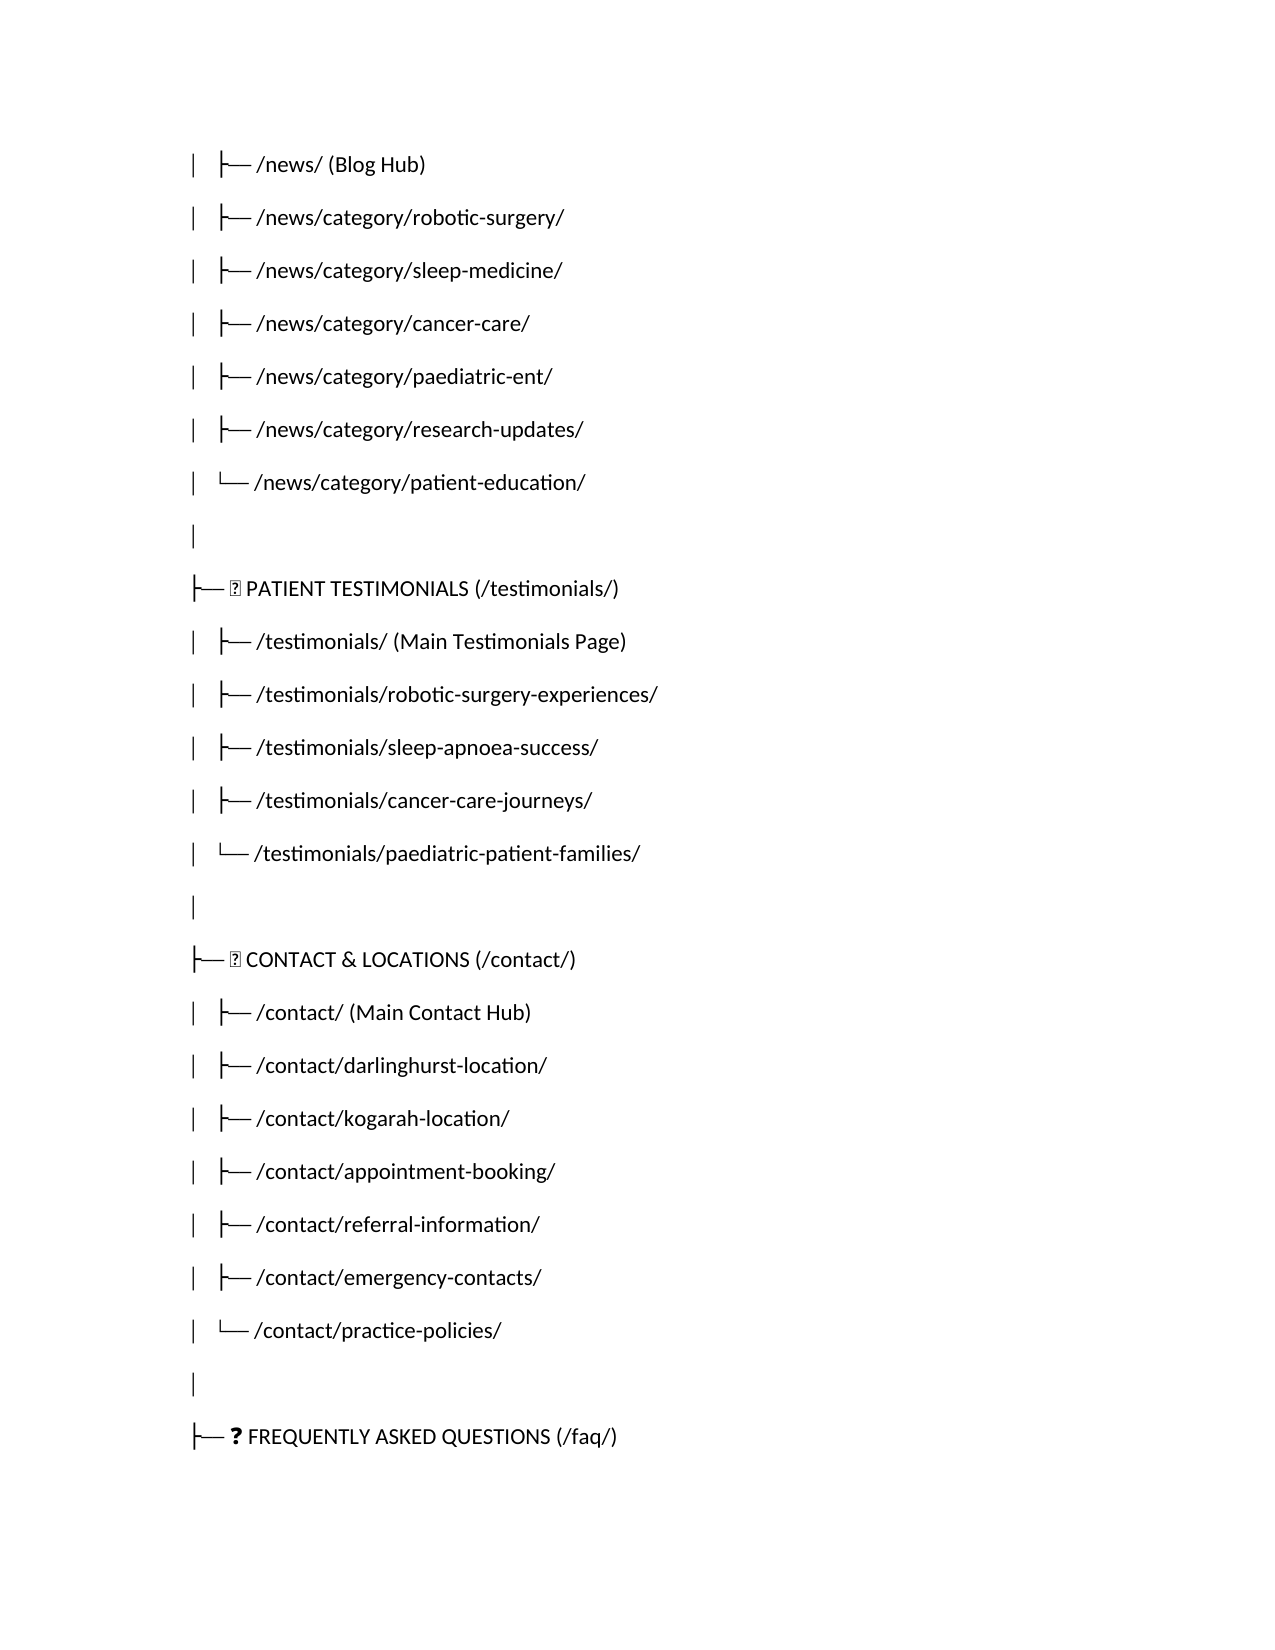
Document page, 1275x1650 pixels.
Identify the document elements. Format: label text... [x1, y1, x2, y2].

text │ ├── /news/category/paediatric-ent/ [222, 362, 1087, 390]
text │ ├── /contact/darlinghurst-location/ [222, 1051, 1087, 1079]
text │ └── /testimonials/paediatric-patient-families/ [187, 839, 1087, 867]
text │ ├── /news/ (Blog Hub) [222, 150, 1087, 178]
text ├── ❓ FREQUENTLY ASKED QUESTIONS (/faq/) [187, 1422, 1087, 1451]
text │ [187, 521, 1087, 549]
text │ [187, 892, 1087, 920]
text │ ├── /testimonials/robotic-surgery-experiences/ [222, 680, 1087, 708]
text │ [187, 1369, 1087, 1397]
text │ └── /contact/practice-policies/ [187, 1316, 1087, 1344]
text ├── 📞 CONTACT & LOCATIONS (/contact/) [195, 945, 1087, 973]
text │ ├── /news/category/research-updates/ [222, 415, 1087, 443]
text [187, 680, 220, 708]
text │ ├── /news/category/cancer-care/ [222, 309, 1087, 337]
text │ ├── /testimonials/sleep-apnoea-success/ [222, 733, 1087, 761]
text │ ├── /news/category/robotic-surgery/ [222, 203, 1087, 231]
text │ ├── /testimonials/cancer-care-journeys/ [222, 786, 1087, 814]
text │ └── /news/category/patient-education/ [187, 468, 1087, 496]
text ├── 👥 PATIENT TESTIMONIALS (/testimonials/) [195, 574, 1087, 602]
text │ ├── /contact/kogarah-location/ [222, 1104, 1087, 1132]
text │ ├── /contact/appointment-booking/ [222, 1157, 1087, 1185]
text │ ├── /contact/emergency-contacts/ [222, 1263, 1087, 1291]
text │ ├── /contact/referral-information/ [222, 1210, 1087, 1238]
text │ ├── /news/category/sleep-medicine/ [222, 256, 1087, 284]
text │ ├── /contact/ (Main Contact Hub) [222, 998, 1087, 1026]
text │ ├── /testimonials/ (Main Testimonials Page) [222, 627, 1087, 655]
